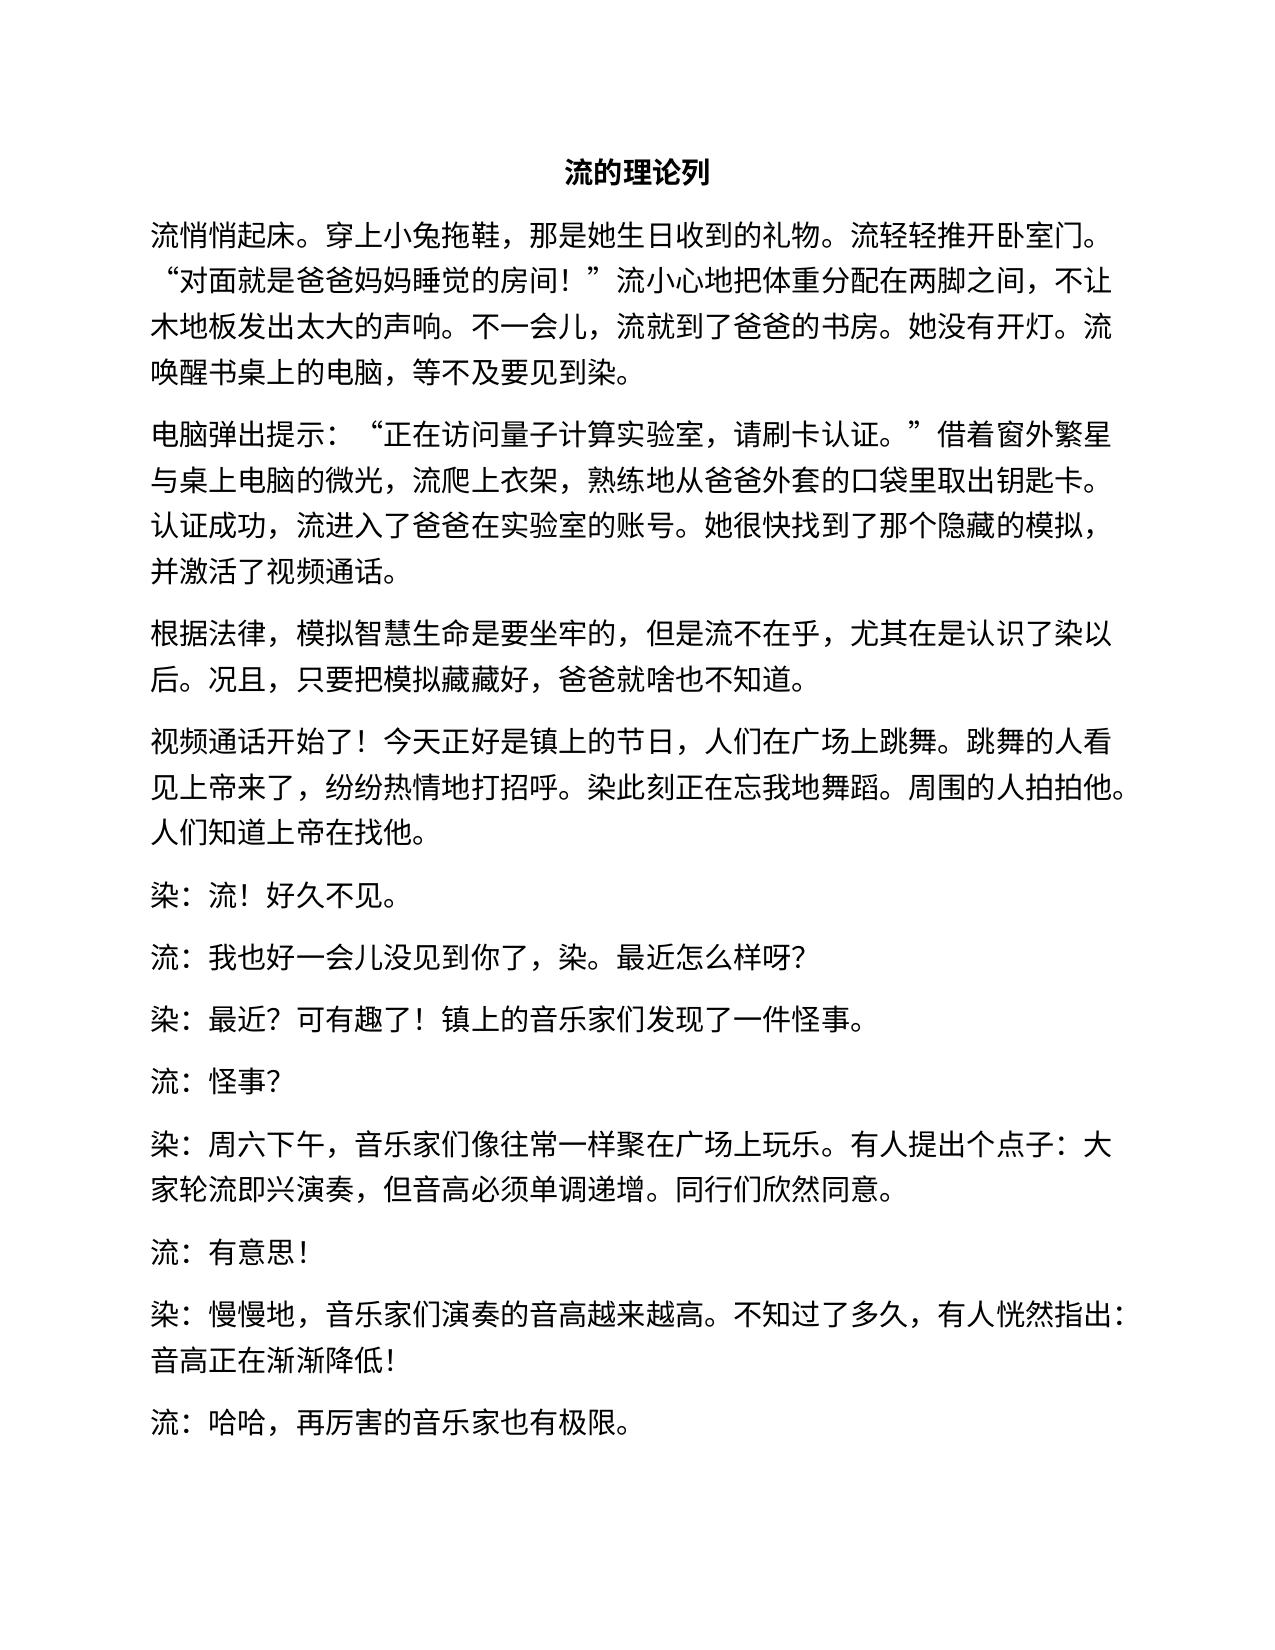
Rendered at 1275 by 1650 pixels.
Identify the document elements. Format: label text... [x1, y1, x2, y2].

text 视频通话开始了！今天正好是镇上的节日，人们在广场上跳舞。跳舞的人看见上帝来了，纷纷热情地打招呼。染此刻正在忘我地舞蹈。周围的人拍拍他。人们知道上帝在找他。 [150, 718, 1125, 852]
text 根据法律，模拟智慧生命是要坐牢的，但是流不在乎，尤其在是认识了染以后。况且，只要把模拟藏藏好，爸爸就啥也不知道。 [150, 611, 1125, 698]
text 流的理论列 [150, 150, 1125, 192]
text 染：慢慢地，音乐家们演奏的音高越来越高。不知过了多久，有人恍然指出：音高正在渐渐降低！ [150, 1291, 1125, 1379]
text 流：怪事？ [150, 1059, 1125, 1101]
text 流：有意思！ [150, 1229, 1125, 1271]
text 流悄悄起床。穿上小兔拖鞋，那是她生日收到的礼物。流轻轻推开卧室门。“对面就是爸爸妈妈睡觉的房间！”流小心地把体重分配在两脚之间，不让木地板发出太大的声响。不一会儿，流就到了爸爸的书房。她没有开灯。流唤醒书桌上的电脑，等不及要见到染。 [150, 212, 1125, 391]
text 流：我也好一会儿没见到你了，染。最近怎么样呀？ [150, 934, 1125, 977]
text 染：流！好久不见。 [150, 872, 1125, 914]
text 电脑弹出提示：“正在访问量子计算实验室，请刷卡认证。”借着窗外繁星与桌上电脑的微光，流爬上衣架，熟练地从爸爸外套的口袋里取出钥匙卡。认证成功，流进入了爸爸在实验室的账号。她很快找到了那个隐藏的模拟，并激活了视频通话。 [150, 411, 1125, 591]
text 染：周六下午，音乐家们像往常一样聚在广场上玩乐。有人提出个点子：大家轮流即兴演奏，但音高必须单调递增。同行们欣然同意。 [150, 1121, 1125, 1209]
text 流：哈哈，再厉害的音乐家也有极限。 [150, 1399, 1125, 1442]
text 染：最近？可有趣了！镇上的音乐家们发现了一件怪事。 [150, 997, 1125, 1039]
